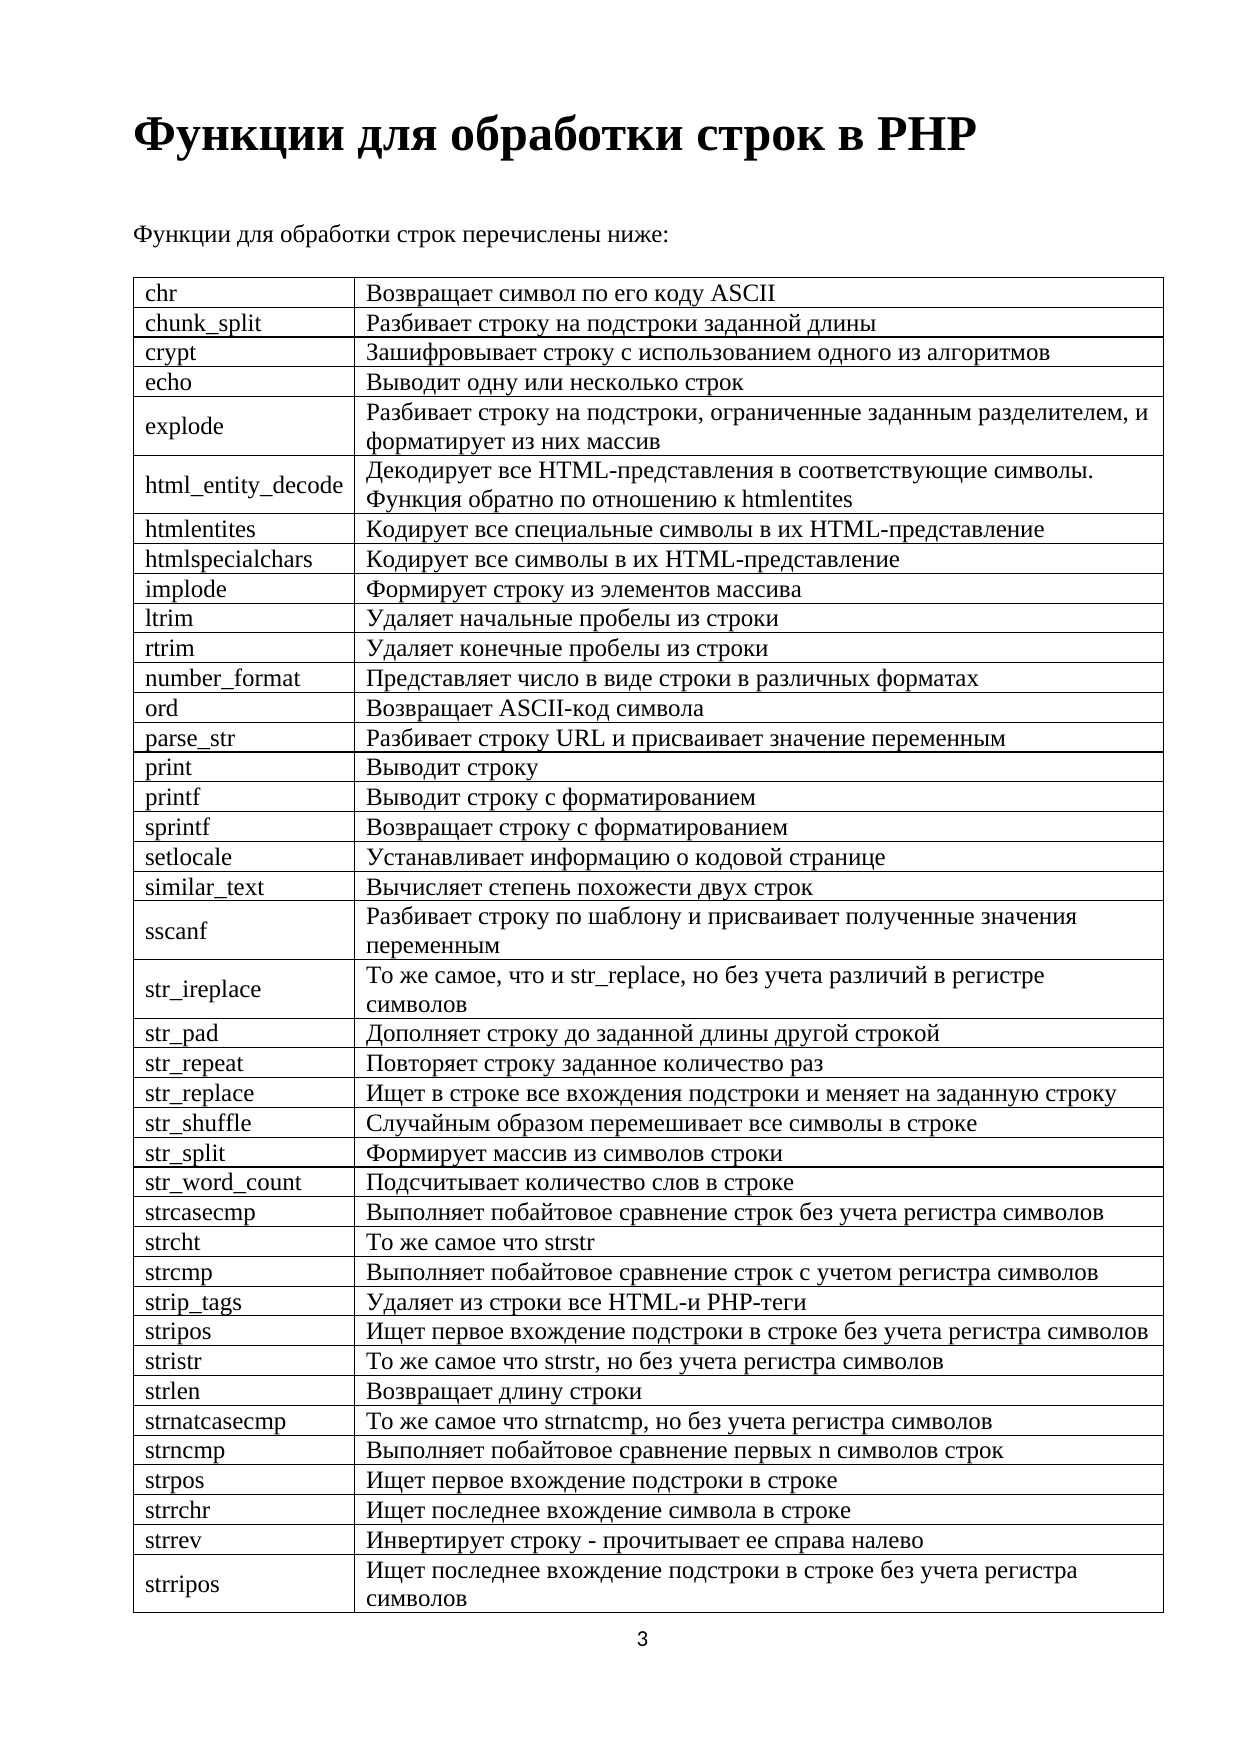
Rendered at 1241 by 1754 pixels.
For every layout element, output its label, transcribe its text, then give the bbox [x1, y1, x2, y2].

table_cell То же самое что strstr [355, 1227, 1163, 1256]
table_cell sprintf [134, 812, 354, 841]
table_cell Вычисляет степень похожести двух строк [355, 872, 1163, 900]
table_cell Инвертирует строку - прочитывает ее справа налево [355, 1525, 1163, 1554]
table_cell str_repeat [134, 1048, 354, 1077]
table_cell Формирует массив из символов строки [355, 1138, 1163, 1166]
table_cell Выполняет побайтовое сравнение первых n символов строк [355, 1436, 1163, 1464]
table_cell Подсчитывает количество слов в строке [355, 1168, 1163, 1196]
table_cell Выводит строку [355, 753, 1163, 781]
table_cell strripos [134, 1555, 354, 1612]
table_cell То же самое, что и str_replace, но без учета различий в регистре символов [355, 960, 1163, 1017]
table_cell Разбивает строку на подстроки заданной длины [355, 308, 1163, 336]
table_cell strcmp [134, 1257, 354, 1286]
table_cell Ищет первое вхождение подстроки в строке [355, 1465, 1163, 1494]
table_cell Устанавливает информацию о кодовой странице [355, 842, 1163, 871]
table_cell Дополняет строку до заданной длины другой строкой [355, 1019, 1163, 1047]
table_cell parse_str [134, 723, 354, 751]
table_cell Удаляет конечные пробелы из строки [355, 633, 1163, 662]
table_cell implode [134, 574, 354, 602]
table_header chr [134, 278, 354, 307]
table_cell htmlentites [134, 514, 354, 543]
table_cell sscanf [134, 901, 354, 959]
table_cell strlen [134, 1376, 354, 1405]
table_cell Представляет число в виде строки в различных форматах [355, 663, 1163, 692]
table_cell printf [134, 782, 354, 811]
table_cell Случайным образом перемешивает все символы в строке [355, 1108, 1163, 1137]
table_cell strpos [134, 1465, 354, 1494]
table_cell setlocale [134, 842, 354, 871]
table_cell str_shuffle [134, 1108, 354, 1137]
table_cell str_split [134, 1138, 354, 1166]
table_cell Удаляет из строки все HTML-и PHP-теги [355, 1287, 1163, 1315]
table_cell Возвращает ASCII-код символа [355, 693, 1163, 722]
table_cell Возвращает длину строки [355, 1376, 1163, 1405]
table_cell ord [134, 693, 354, 722]
text Функции для обработки строк в PHP [133, 103, 1152, 161]
table_cell explode [134, 397, 354, 454]
table_cell stristr [134, 1346, 354, 1375]
table_cell То же самое что strstr, но без учета регистра символов [355, 1346, 1163, 1375]
table_cell Зашифровывает строку с использованием одного из алгоритмов [355, 338, 1163, 366]
table_cell similar_text [134, 872, 354, 900]
table_cell stripos [134, 1316, 354, 1345]
table_cell ltrim [134, 604, 354, 632]
table_cell Декодирует все HTML-представления в соответствующие символы. Функция обратно по отношению к htmlentites [355, 456, 1163, 513]
table_cell str_pad [134, 1019, 354, 1047]
table_cell Выводит строку с форматированием [355, 782, 1163, 811]
table_cell Выполняет побайтовое сравнение строк с учетом регистра символов [355, 1257, 1163, 1286]
table_cell strncmp [134, 1436, 354, 1464]
table_cell То же самое что strnatcmp, но без учета регистра символов [355, 1406, 1163, 1434]
table_cell number_format [134, 663, 354, 692]
table_cell Кодирует все символы в их HTML-представление [355, 544, 1163, 573]
table_cell str_ireplace [134, 960, 354, 1017]
table_cell Ищет последнее вхождение символа в строке [355, 1495, 1163, 1524]
table_cell Выполняет побайтовое сравнение строк без учета регистра символов [355, 1197, 1163, 1226]
table_cell Разбивает строку на подстроки, ограниченные заданным разделителем, и форматирует из них массив [355, 397, 1163, 454]
table_cell Ищет последнее вхождение подстроки в строке без учета регистра символов [355, 1555, 1163, 1612]
table_cell chunk_split [134, 308, 354, 336]
table_cell Ищет в строке все вхождения подстроки и меняет на заданную строку [355, 1078, 1163, 1107]
table_cell strcasecmp [134, 1197, 354, 1226]
table_cell strrev [134, 1525, 354, 1554]
table_cell str_replace [134, 1078, 354, 1107]
table_cell strrchr [134, 1495, 354, 1524]
table_cell Ищет первое вхождение подстроки в строке без учета регистра символов [355, 1316, 1163, 1345]
table_cell htmlspecialchars [134, 544, 354, 573]
table_cell strcht [134, 1227, 354, 1256]
table_cell Формирует строку из элементов массива [355, 574, 1163, 602]
table_header Возвращает символ по его коду ASCII [355, 278, 1163, 307]
table_cell Разбивает строку URL и присваивает значение переменным [355, 723, 1163, 751]
text Функции для обработки строк перечислены ниже: [133, 190, 1152, 248]
table_cell Разбивает строку по шаблону и присваивает полученные значения переменным [355, 901, 1163, 959]
table_cell print [134, 753, 354, 781]
table_cell str_word_count [134, 1168, 354, 1196]
table_cell Повторяет строку заданное количество раз [355, 1048, 1163, 1077]
table_cell rtrim [134, 633, 354, 662]
table_cell Удаляет начальные пробелы из строки [355, 604, 1163, 632]
table_cell strnatcasecmp [134, 1406, 354, 1434]
table_cell Возвращает строку с форматированием [355, 812, 1163, 841]
table_cell strip_tags [134, 1287, 354, 1315]
table_cell crypt [134, 338, 354, 366]
table_cell Выводит одну или несколько строк [355, 367, 1163, 396]
table_cell Кодирует все специальные символы в их HTML-представление [355, 514, 1163, 543]
table_cell html_entity_decode [134, 456, 354, 513]
table_cell echo [134, 367, 354, 396]
